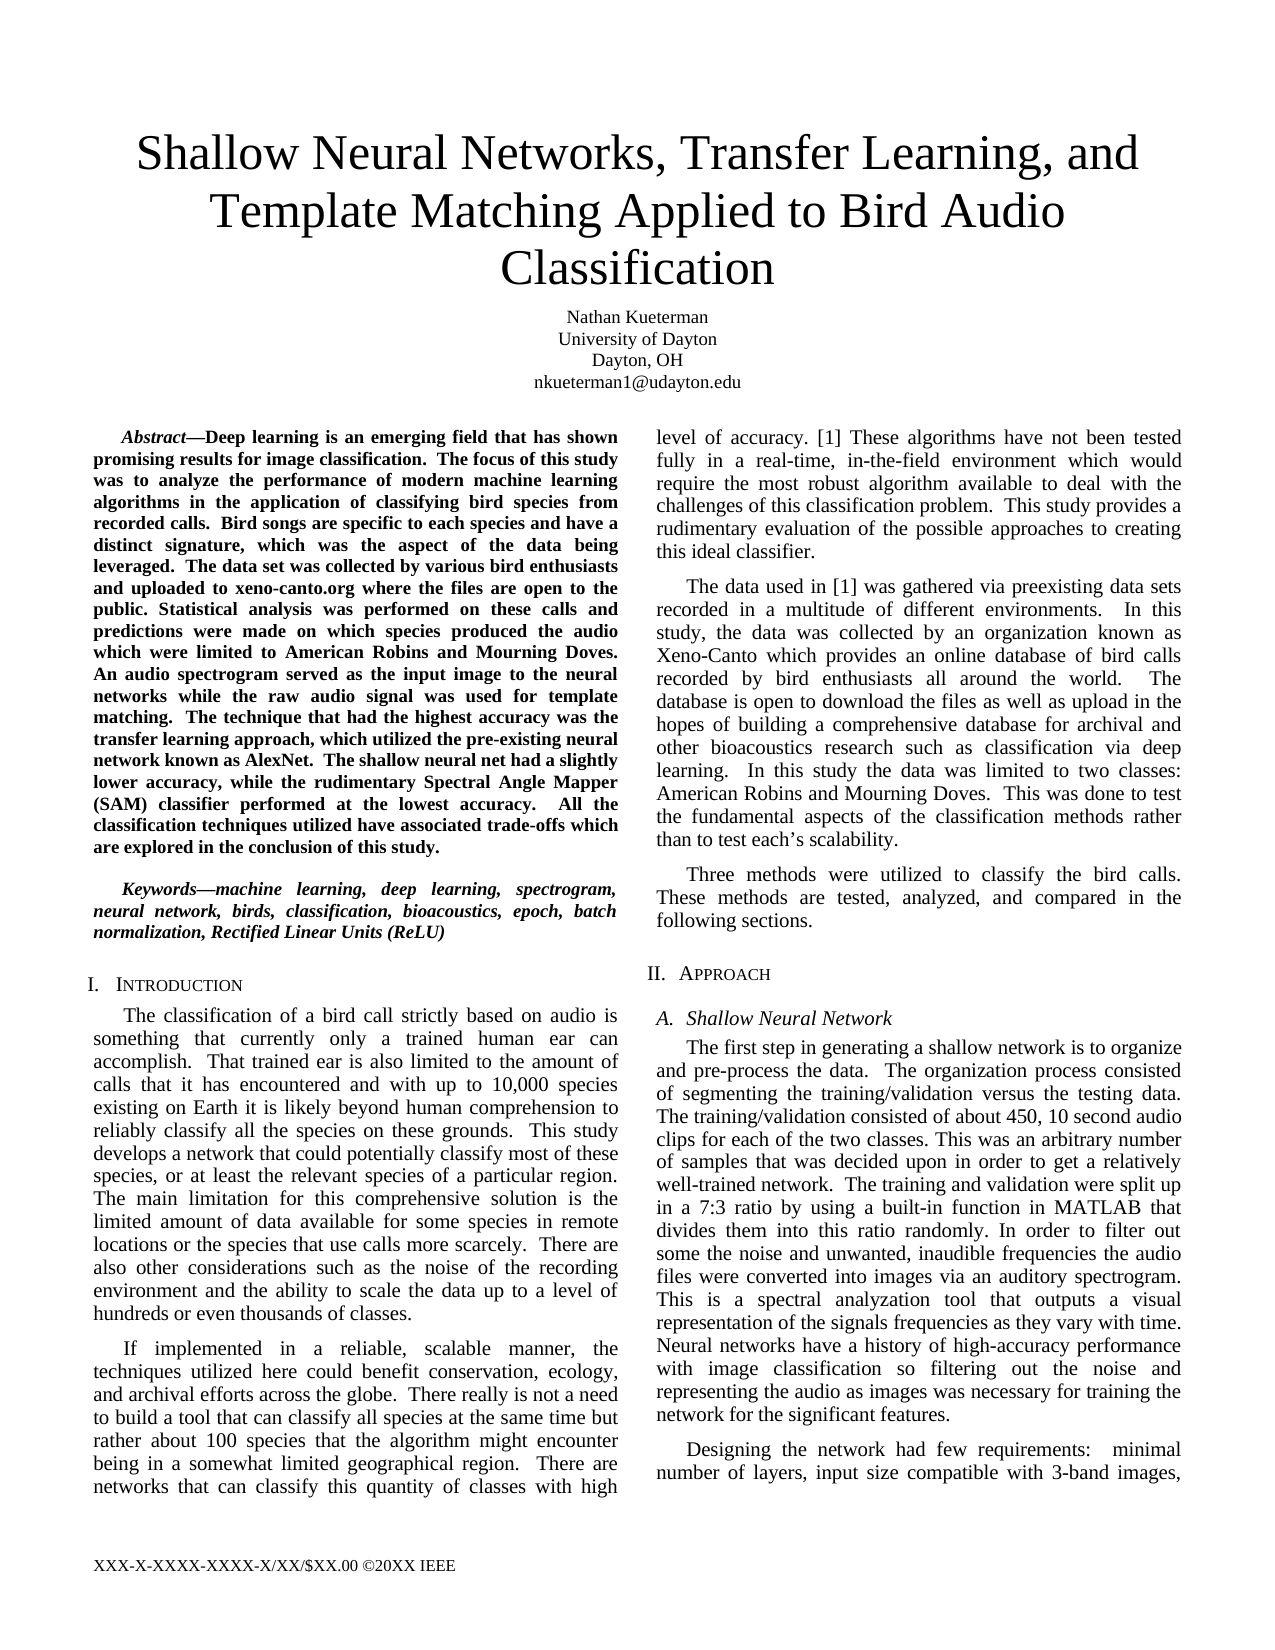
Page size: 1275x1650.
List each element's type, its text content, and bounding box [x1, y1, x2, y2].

text The data used in [1] was gathered via preexisting data sets recorded in a multitude of different environments. In this study, the data was collected by an organization known as Xeno-Canto which provides an online database of bird calls recorded by bird enthusiasts all around the world. The database is open to download the files as well as upload in the hopes of building a comprehensive database for archival and other bioacoustics research such as classification via deep learning. In this study the data was limited to two classes: American Robins and Mourning Doves. This was done to test the fundamental aspects of the classification methods rather than to test each’s scalability. [656, 576, 1182, 851]
subtitle Shallow Neural Network [656, 1006, 1182, 1030]
text Dayton, OH [93, 349, 1182, 371]
text If implemented in a reliable, scalable manner, the techniques utilized here could benefit conservation, ecology, and archival efforts across the globe. There really is not a need to build a tool that can classify all species at the same time but rather about 100 species that the algorithm might encounter being in a somewhat limited geographical region. There are networks that can classify this quantity of classes with high level of accuracy. [1] These algorithms have not been tested fully in a real-time, in-the-field environment which would require the most robust algorithm available to deal with the challenges of this classification problem. This study provides a rudimentary evaluation of the possible approaches to creating this ideal classifier. [656, 426, 1182, 563]
text University of Dayton [93, 327, 1182, 349]
text If implemented in a reliable, scalable manner, the techniques utilized here could benefit conservation, ecology, and archival efforts across the globe. There really is not a need to build a tool that can classify all species at the same time but rather about 100 species that the algorithm might encounter being in a somewhat limited geographical region. There are networks that can classify this quantity of classes with high level of accuracy. [1] These algorithms have not been tested fully in a real-time, in-the-field environment which would require the most robust algorithm available to deal with the challenges of this classification problem. This study provides a rudimentary evaluation of the possible approaches to creating this ideal classifier. [93, 1337, 619, 1498]
text nkueterman1@udayton.edu [93, 371, 1182, 392]
text Nathan Kueterman [93, 306, 1182, 327]
subtitle Approach [656, 961, 1182, 985]
text Three methods were utilized to classify the bird calls. These methods are tested, analyzed, and compared in the following sections. [656, 863, 1182, 932]
text The first step in generating a shallow network is to organize and pre-process the data. The organization process consisted of segmenting the training/validation versus the testing data. The training/validation consisted of about 450, 10 second audio clips for each of the two classes. This was an arbitrary number of samples that was decided upon in order to get a relatively well-trained network. The training and validation were split up in a 7:3 ratio by using a built-in function in MATLAB that divides them into this ratio randomly. In order to filter out some the noise and unwanted, inaudible frequencies the audio files were converted into images via an auditory spectrogram. This is a spectral analyzation tool that outputs a visual representation of the signals frequencies as they vary with time. Neural networks have a history of high-accuracy performance with image classification so filtering out the noise and representing the audio as images was necessary for training the network for the significant features. [656, 1036, 1182, 1426]
text Keywords—machine learning, deep learning, spectrogram, neural network, birds, classification, bioacoustics, epoch, batch normalization, Rectified Linear Units (ReLU) [93, 878, 619, 943]
title Shallow Neural Networks, Transfer Learning, and Template Matching Applied to Bird Audio Classification [93, 123, 1182, 295]
text Abstract—Deep learning is an emerging field that has shown promising results for image classification. The focus of this study was to analyze the performance of modern machine learning algorithms in the application of classifying bird species from recorded calls. Bird songs are specific to each species and have a distinct signature, which was the aspect of the data being leveraged. The data set was collected by various bird enthusiasts and uploaded to xeno-canto.org where the files are open to the public. Statistical analysis was performed on these calls and predictions were made on which species produced the audio which were limited to American Robins and Mourning Doves. An audio spectrogram served as the input image to the neural networks while the raw audio signal was used for template matching. The technique that had the highest accuracy was the transfer learning approach, which utilized the pre-existing neural network known as AlexNet. The shallow neural net had a slightly lower accuracy, while the rudimentary Spectral Angle Mapper (SAM) classifier performed at the lowest accuracy. All the classification techniques utilized have associated trade-offs which are explored in the conclusion of this study. [93, 426, 619, 857]
text The classification of a bird call strictly based on audio is something that currently only a trained human ear can accomplish. That trained ear is also limited to the amount of calls that it has encountered and with up to 10,000 species existing on Earth it is likely beyond human comprehension to reliably classify all the species on these grounds. This study develops a network that could potentially classify most of these species, or at least the relevant species of a particular region. The main limitation for this comprehensive solution is the limited amount of data available for some species in remote locations or the species that use calls more scarcely. There are also other considerations such as the noise of the recording environment and the ability to scale the data up to a level of hundreds or even thousands of classes. [93, 1004, 619, 1325]
subtitle Introduction [93, 972, 619, 996]
